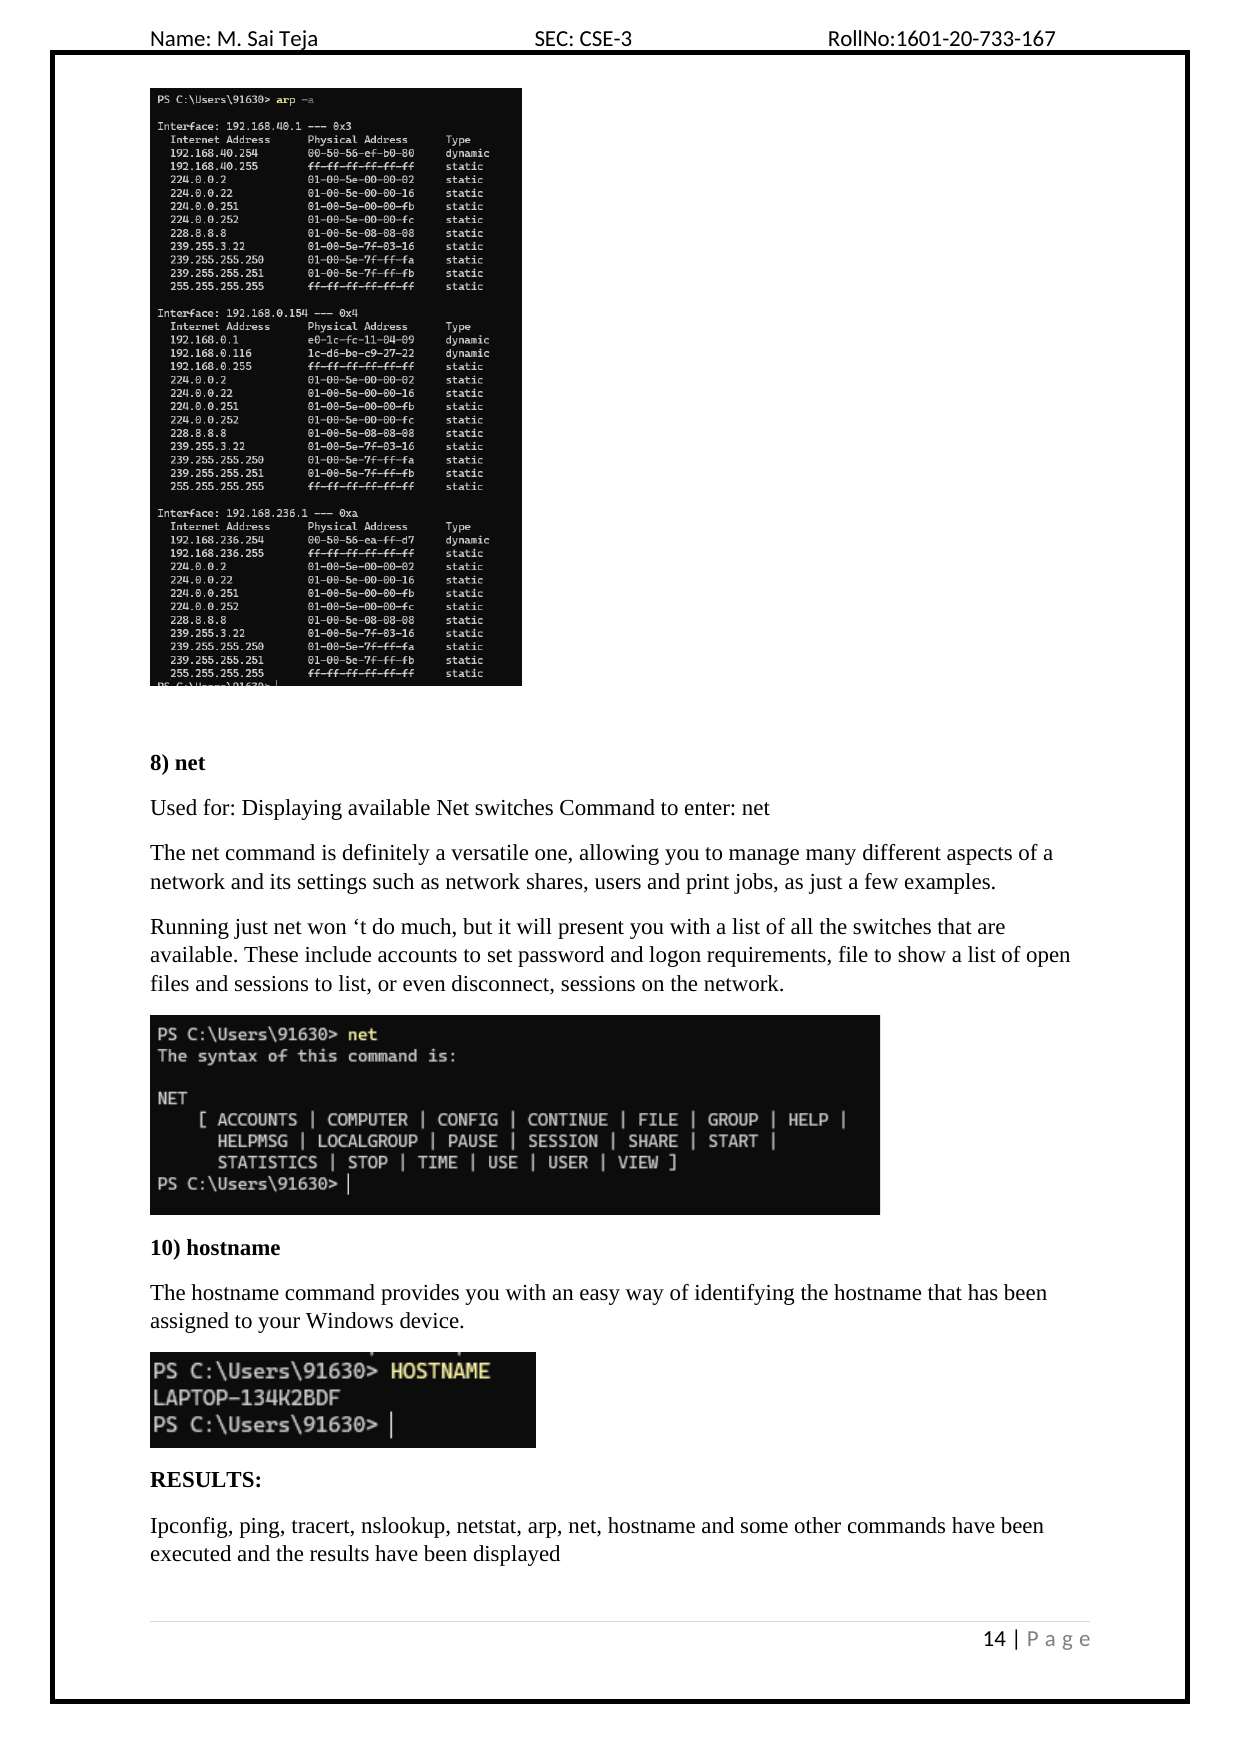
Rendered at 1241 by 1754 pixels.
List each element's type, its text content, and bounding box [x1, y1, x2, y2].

text The hostname command provides you with an easy way of identifying the hostname that has been assigned to your Windows device. [150, 1279, 1090, 1334]
text Ipconfig, ping, tracert, nslookup, netstat, arp, net, hostname and some other commands have been executed and the results have been displayed [150, 1512, 1090, 1566]
text 10) hostname [150, 1234, 1090, 1260]
text 8) net [150, 749, 1090, 776]
picture [150, 1015, 880, 1215]
text RESULTS: [150, 1467, 1090, 1493]
text Running just net won ‘t do much, but it will present you with a list of all the switches that are available. These include accounts to set password and logon requirements, file to show a list of open files and sessions to list, or even disconnect, sessions on the network. [150, 913, 1090, 996]
text Used for: Displaying available Net switches Command to enter: net [150, 794, 1090, 821]
picture [150, 1352, 536, 1448]
text The net command is definitely a versatile one, allowing you to manage many different aspects of a network and its settings such as network shares, users and print jobs, as just a few examples. [150, 839, 1090, 894]
picture [150, 88, 522, 686]
